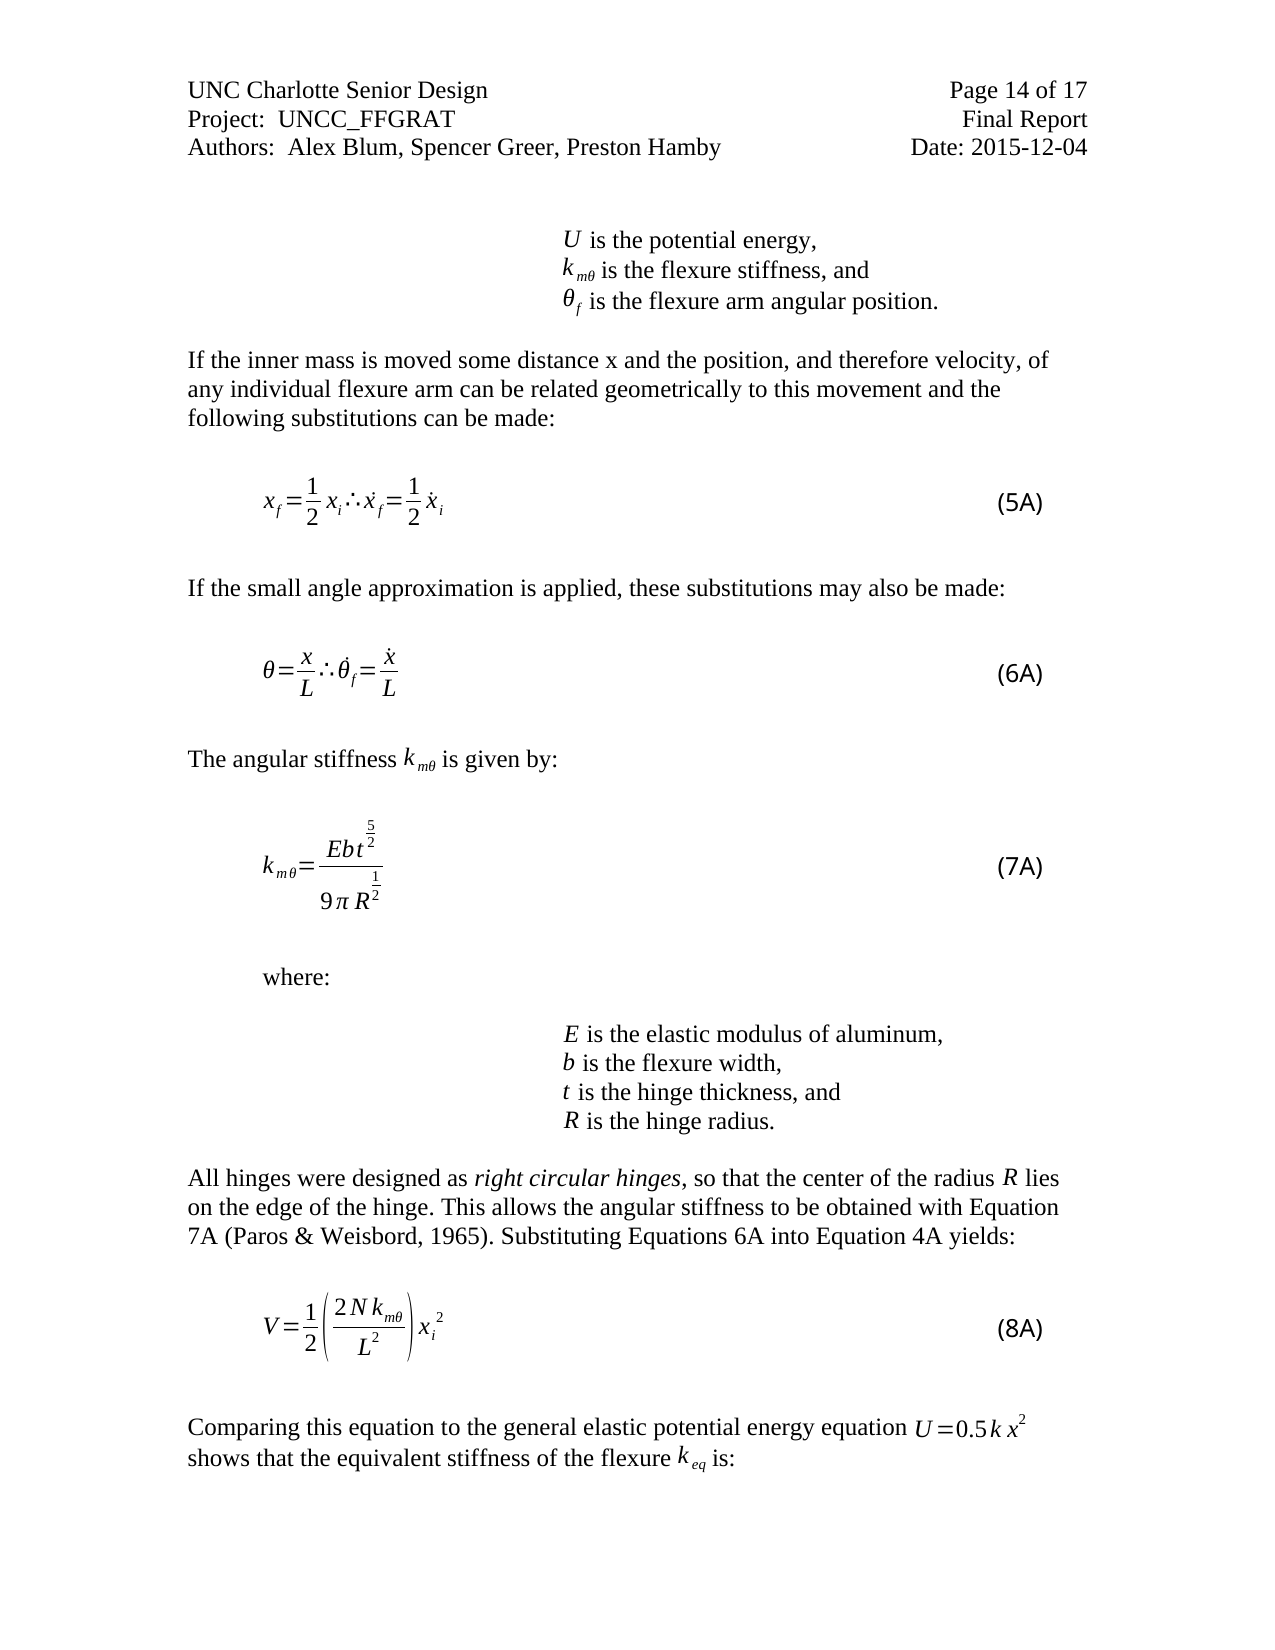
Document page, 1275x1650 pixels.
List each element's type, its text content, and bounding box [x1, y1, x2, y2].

text (7A) [262, 816, 1087, 916]
text is the potential energy, [187, 225, 1087, 254]
text Comparing this equation to the general elastic potential energy equation shows that the equivalent stiffness of the flexure is: [187, 1410, 1087, 1473]
text is the elastic modulus of aluminum, [187, 1019, 1087, 1048]
text is the flexure stiffness, and [187, 254, 1087, 285]
text All hinges were designed as right circular hinges, so that the center of the radius lies on the edge of the hinge. This allows the angular stiffness to be obtained with Equation 7A. Substituting Equations 6A into Equation 4A yields: [187, 1163, 1087, 1249]
text (8A) [262, 1291, 1087, 1364]
text (6A) [262, 643, 1087, 702]
text is the hinge radius. [187, 1106, 1087, 1134]
text is the flexure arm angular position. [187, 285, 1087, 316]
text is the hinge thickness, and [187, 1077, 1087, 1106]
text If the small angle approximation is applied, these substitutions may also be made: [187, 573, 1087, 602]
text where: [187, 962, 1087, 991]
text The angular stiffness is given by: [187, 743, 1087, 774]
text (5A) [262, 473, 1087, 532]
text If the inner mass is moved some distance x and the position, and therefore velocity, of any individual flexure arm can be related geometrically to this movement and the following substitutions can be made: [187, 345, 1087, 431]
text is the flexure width, [187, 1048, 1087, 1077]
